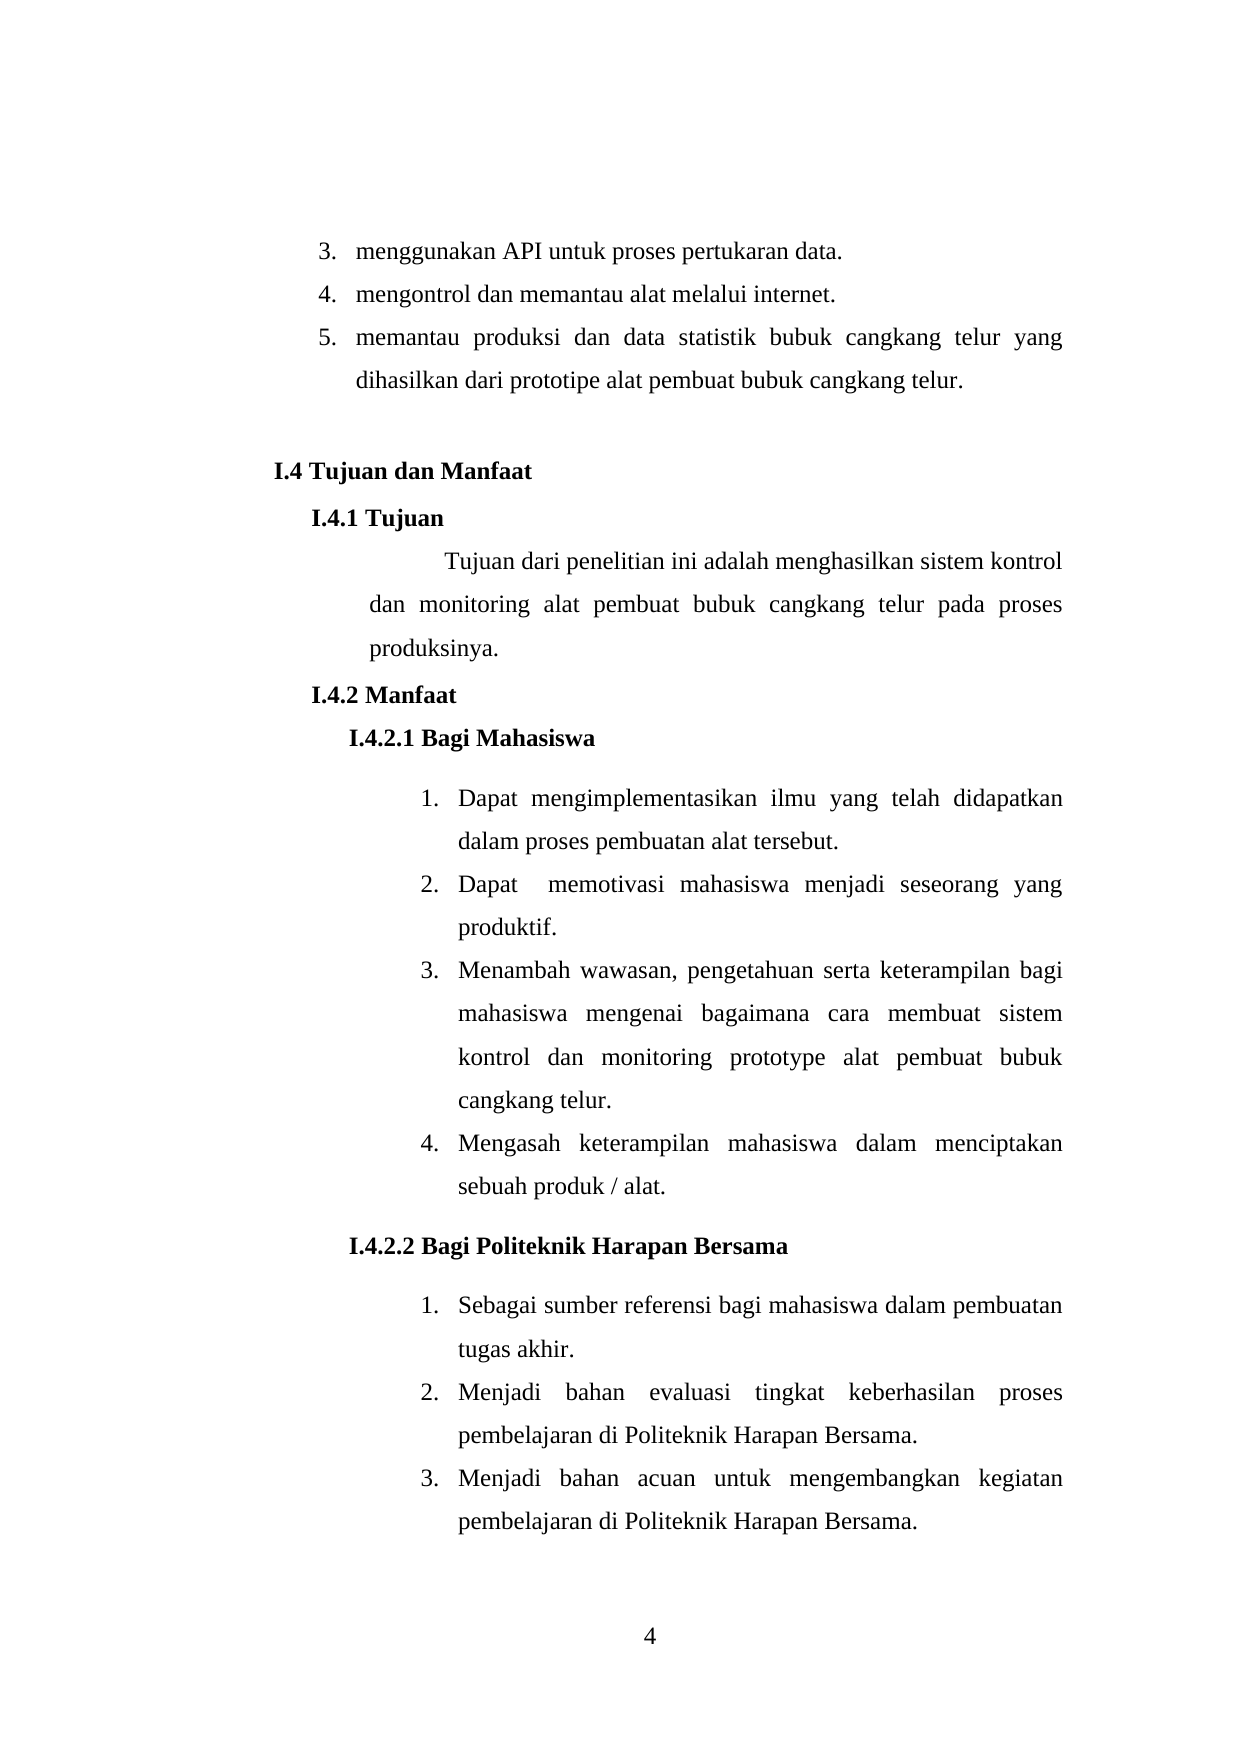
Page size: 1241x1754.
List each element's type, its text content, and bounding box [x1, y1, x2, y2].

subtitle Bagi Politeknik Harapan Bersama [349, 1231, 1063, 1259]
list mengontrol dan memantau alat melalui internet. [318, 279, 1063, 308]
list Mengasah keterampilan mahasiswa dalam menciptakan sebuah produk / alat. [420, 1128, 1063, 1200]
text Tujuan dari penelitian ini adalah menghasilkan sistem kontrol dan monitoring alat pembuat bubuk cangkang telur pada proses produksinya. [369, 546, 1063, 661]
list Menjadi bahan evaluasi tingkat keberhasilan proses pembelajaran di Politeknik Harapan Bersama. [420, 1377, 1063, 1449]
subtitle Bagi Mahasiswa [349, 723, 1063, 752]
list memantau produksi dan data statistik bubuk cangkang telur yang dihasilkan dari prototipe alat pembuat bubuk cangkang telur. [318, 322, 1063, 394]
subtitle Manfaat [311, 680, 1063, 709]
list Sebagai sumber referensi bagi mahasiswa dalam pembuatan tugas akhir. [420, 1291, 1063, 1362]
list Menambah wawasan, pengetahuan serta keterampilan bagi mahasiswa mengenai bagaimana cara membuat sistem kontrol dan monitoring prototype alat pembuat bubuk cangkang telur. [420, 955, 1063, 1113]
list Menjadi bahan acuan untuk mengembangkan kegiatan pembelajaran di Politeknik Harapan Bersama. [420, 1463, 1063, 1535]
subtitle Tujuan dan Manfaat [274, 456, 1063, 485]
subtitle Tujuan [311, 503, 1063, 532]
list Dapat mengimplementasikan ilmu yang telah didapatkan dalam proses pembuatan alat tersebut. [420, 783, 1063, 855]
list menggunakan API untuk proses pertukaran data. [318, 236, 1063, 265]
list Dapat memotivasi mahasiswa menjadi seseorang yang produktif. [420, 869, 1063, 941]
